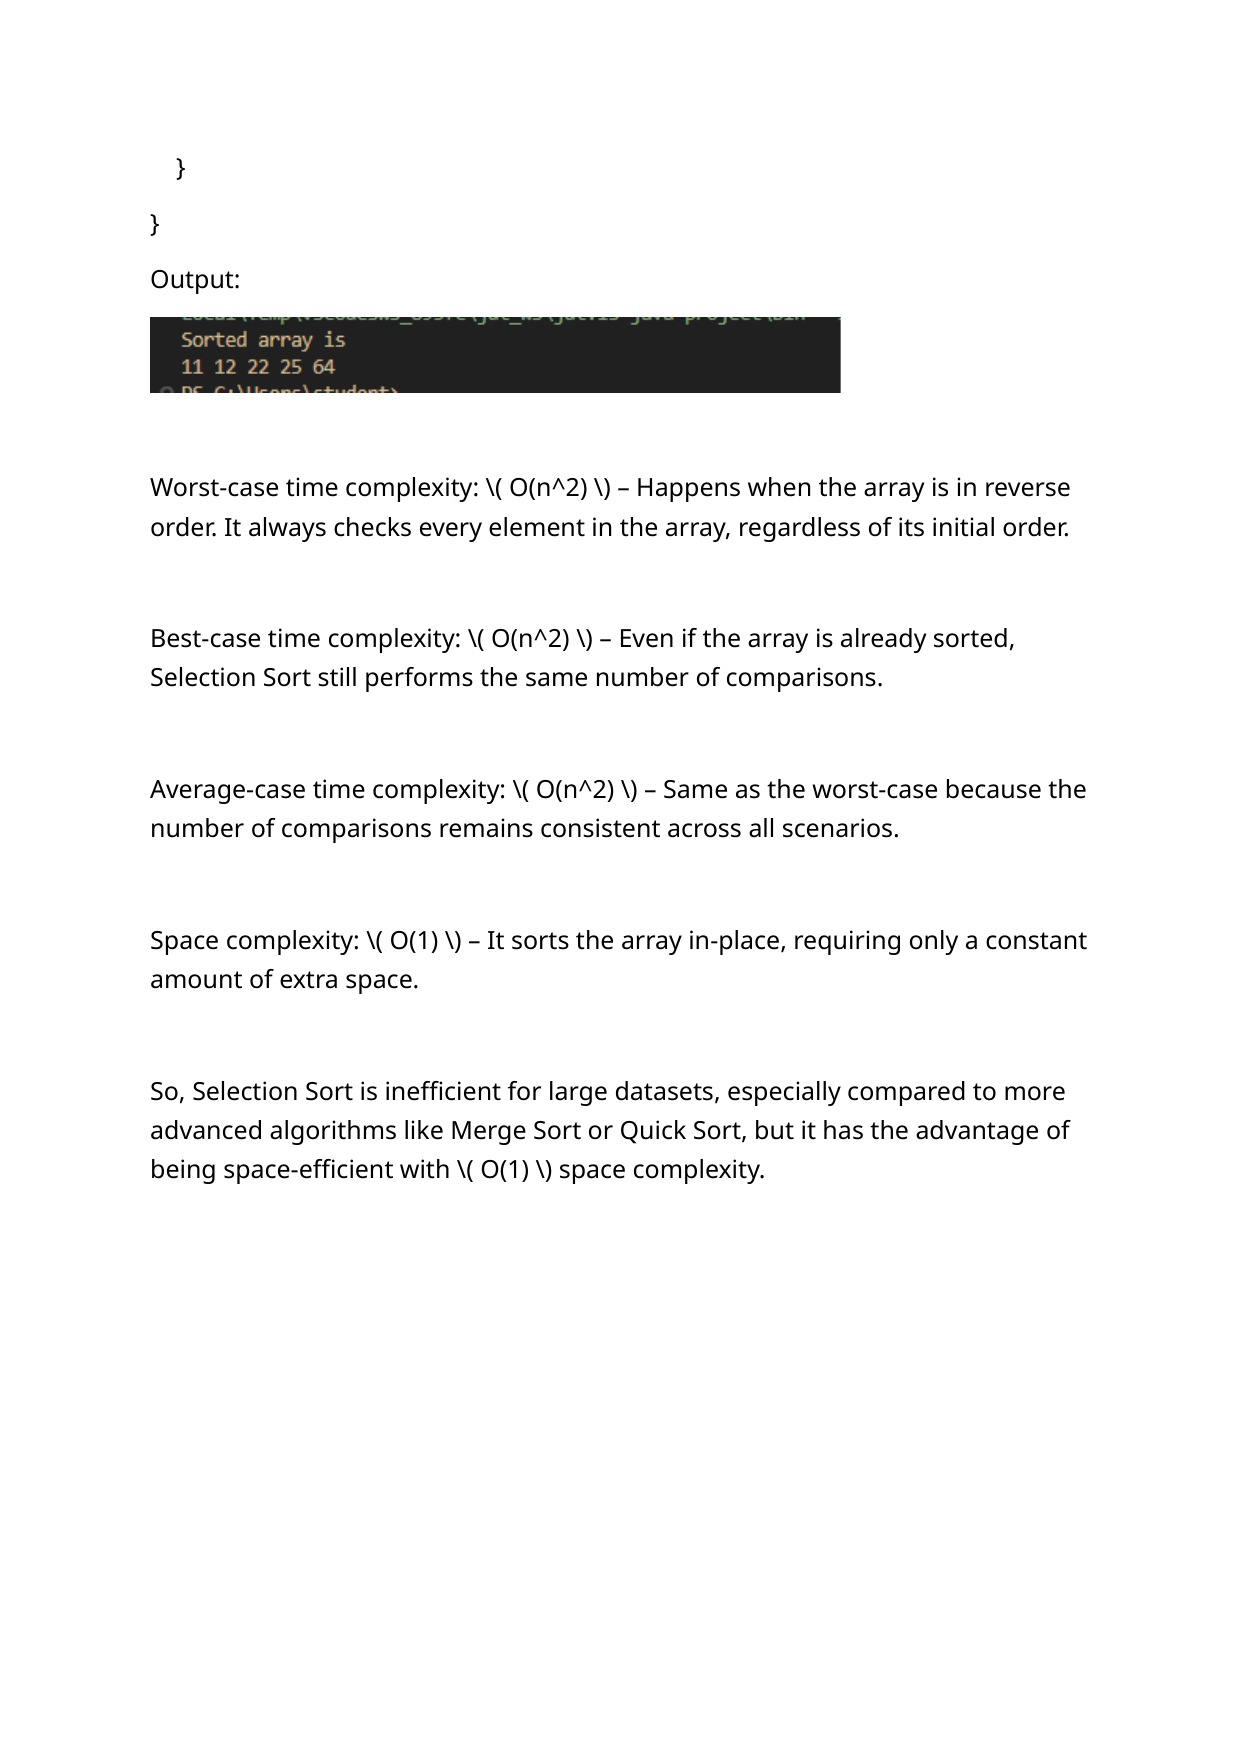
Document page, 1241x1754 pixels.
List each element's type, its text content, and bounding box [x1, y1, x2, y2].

text So, Selection Sort is inefficient for large datasets, especially compared to more advanced algorithms like Merge Sort or Quick Sort, but it has the advantage of being space-efficient with \( O(1) \) space complexity. [150, 1073, 1090, 1186]
text Worst-case time complexity: \( O(n^2) \) – Happens when the array is in reverse order. It always checks every element in the array, regardless of its initial order. [150, 470, 1090, 543]
text } [150, 150, 1090, 184]
text } [150, 206, 1090, 240]
text Average-case time complexity: \( O(n^2) \) – Same as the worst-case because the number of comparisons remains consistent across all scenarios. [150, 772, 1090, 845]
text Space complexity: \( O(1) \) – It sorts the array in-place, requiring only a constant amount of extra space. [150, 923, 1090, 996]
text Output: [150, 262, 1090, 296]
text Best-case time complexity: \( O(n^2) \) – Even if the array is already sorted, Selection Sort still performs the same number of comparisons. [150, 621, 1090, 694]
picture [150, 317, 841, 393]
